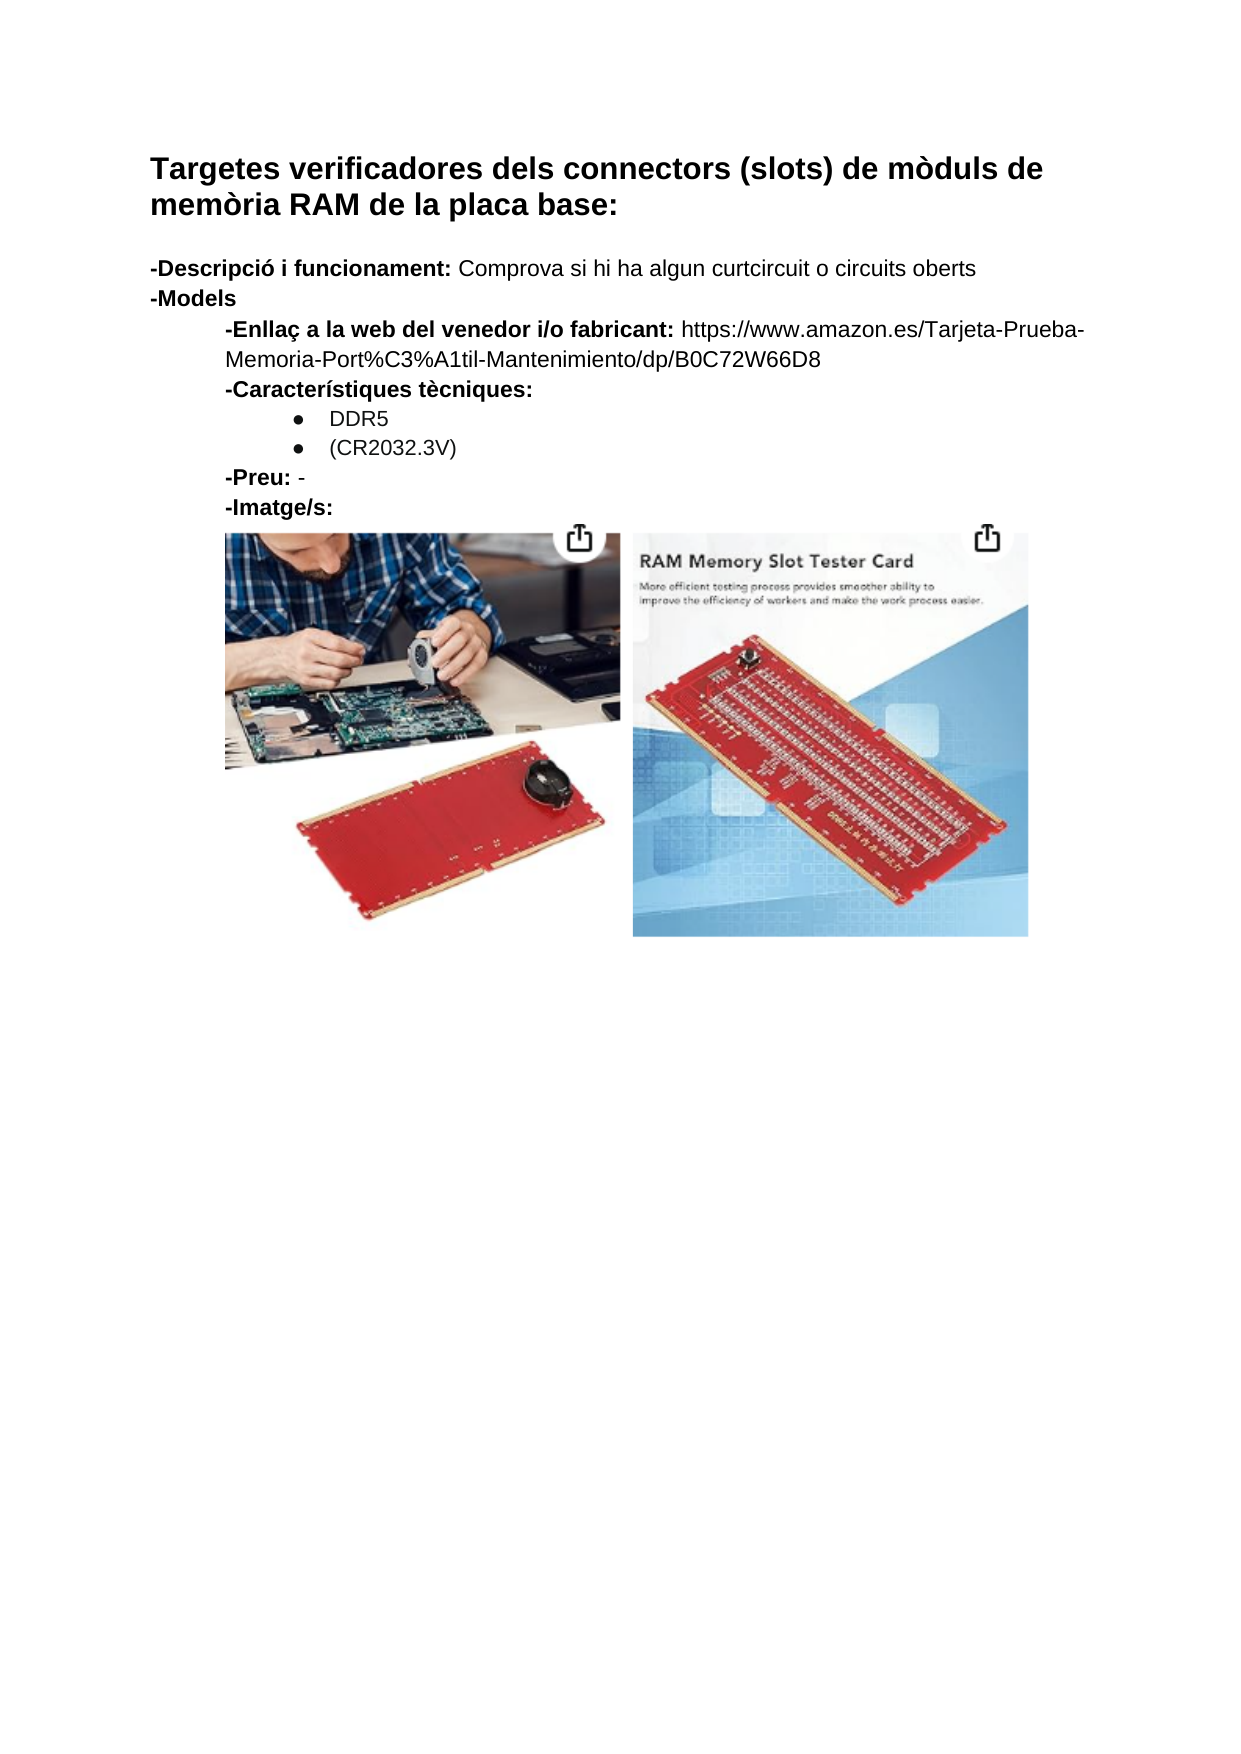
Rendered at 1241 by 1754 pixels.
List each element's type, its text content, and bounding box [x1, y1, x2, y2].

text -Models [150, 285, 1090, 312]
list DDR5 [292, 406, 1090, 431]
text -Imatge/s: [150, 494, 1090, 521]
text -Preu: - [150, 464, 1090, 491]
picture [225, 524, 1041, 948]
text -Descripció i funcionament: Comprova si hi ha algun curtcircuit o circuits oberts [150, 255, 1090, 282]
text -Característiques tècniques: [150, 376, 1090, 402]
list (CR2032.3V) [292, 435, 1090, 460]
subtitle Targetes verificadores dels connectors (slots) de mòduls de memòria RAM de la placa base: [150, 150, 1090, 222]
text -Enllaç a la web del venedor i/o fabricant: https://www.amazon.es/Tarjeta-Prueba-Memoria-Port%C3%A1til-Mantenimiento/dp/B0C72W66D8 [225, 316, 1090, 372]
